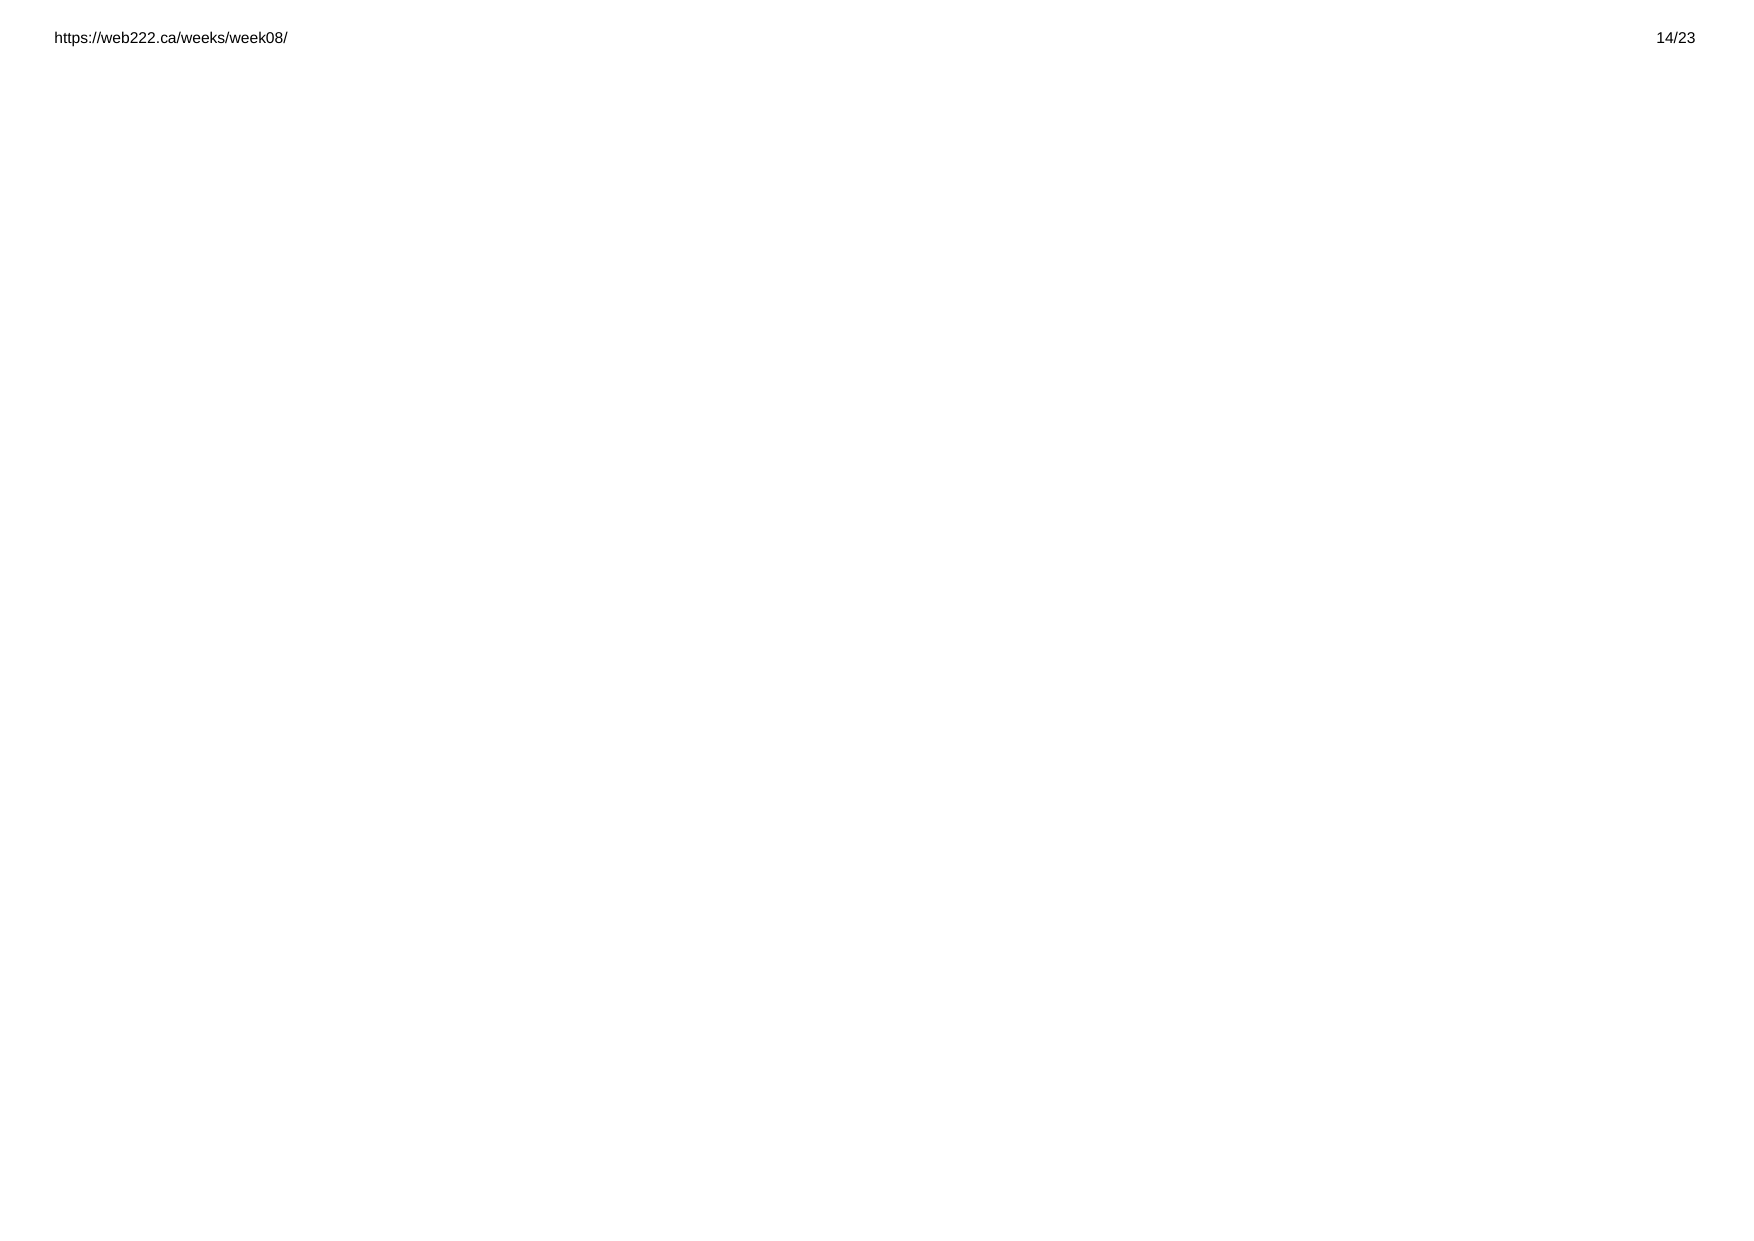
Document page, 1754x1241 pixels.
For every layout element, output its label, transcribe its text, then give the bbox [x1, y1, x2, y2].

text https://web222.ca/weeks/week08/ 14/23 [54, 29, 1700, 47]
